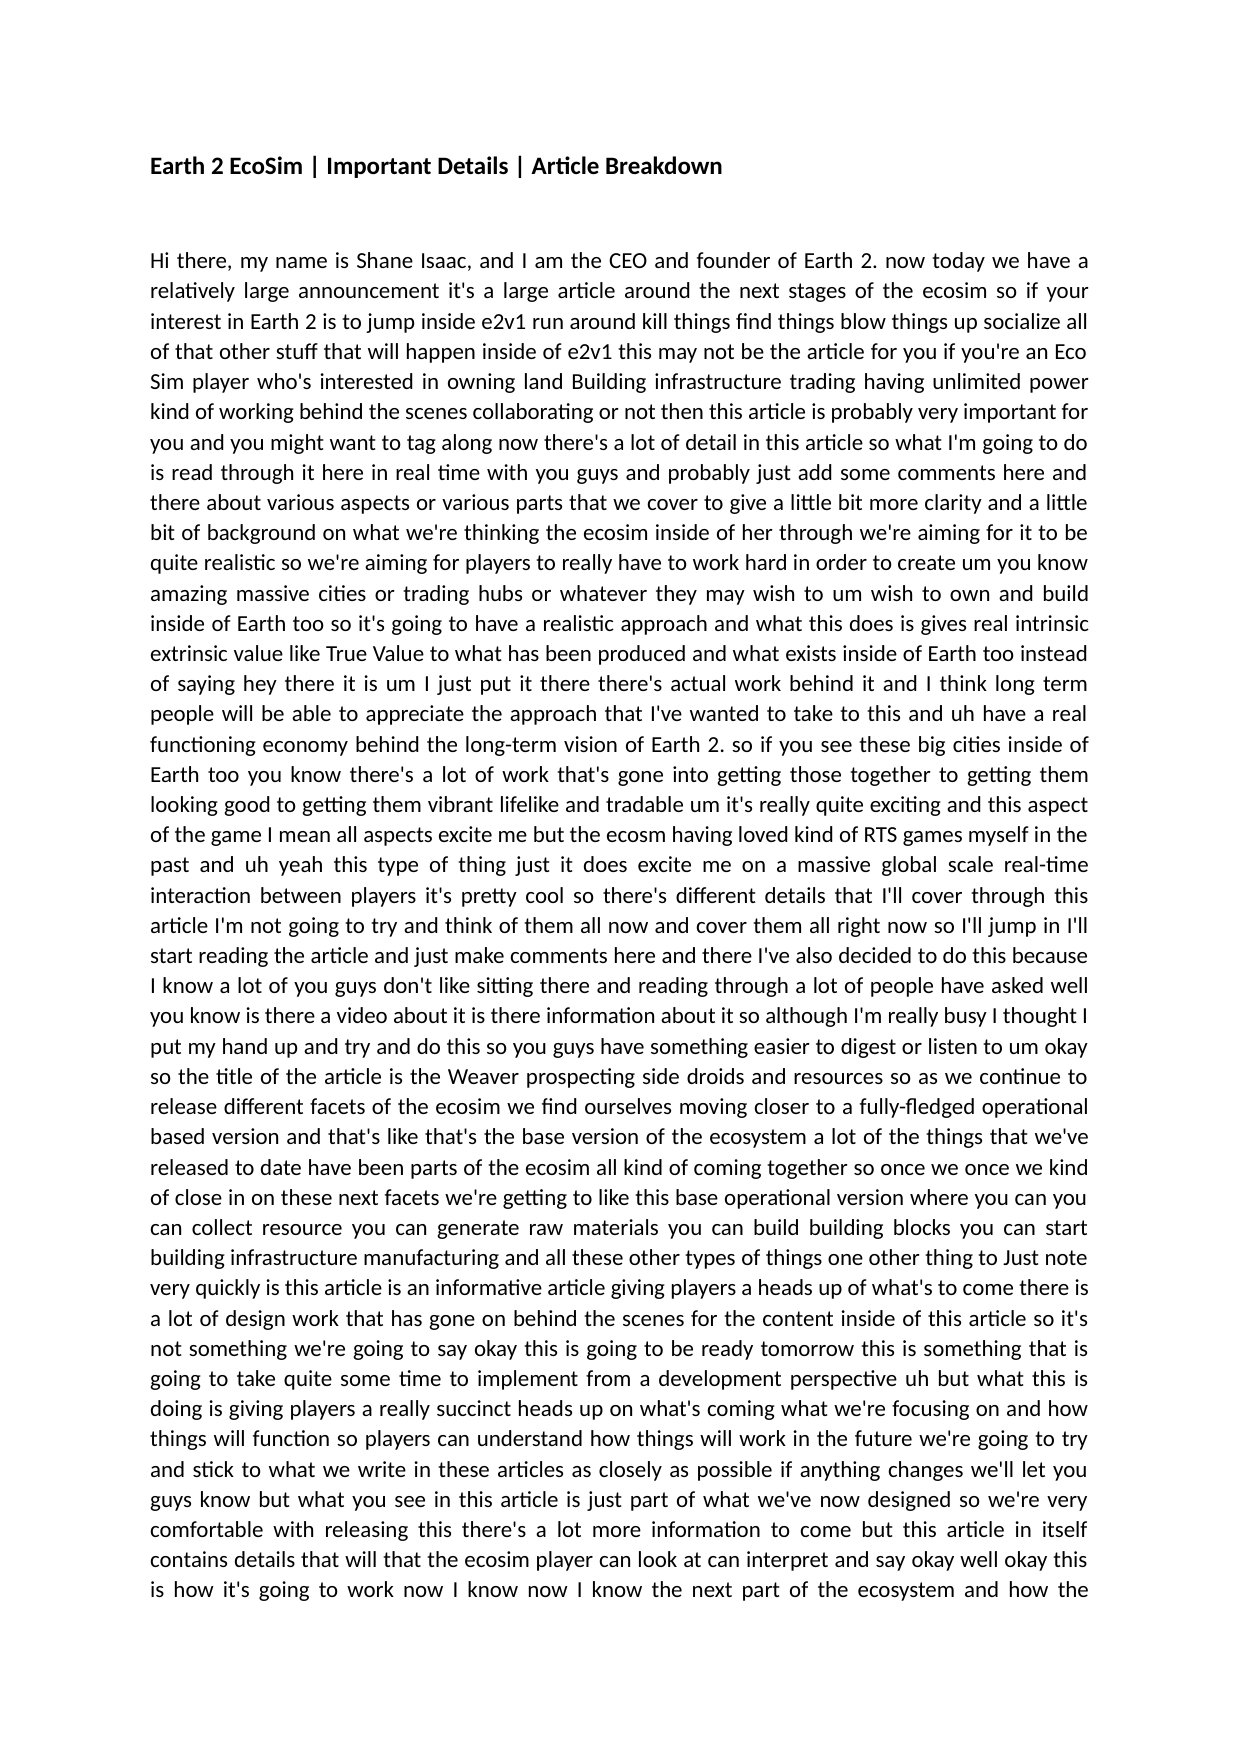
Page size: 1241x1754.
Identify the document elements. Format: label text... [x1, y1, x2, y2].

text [150, 246, 1090, 1604]
text Earth 2 EcoSim | Important Details | Article Breakdown [150, 150, 1090, 181]
